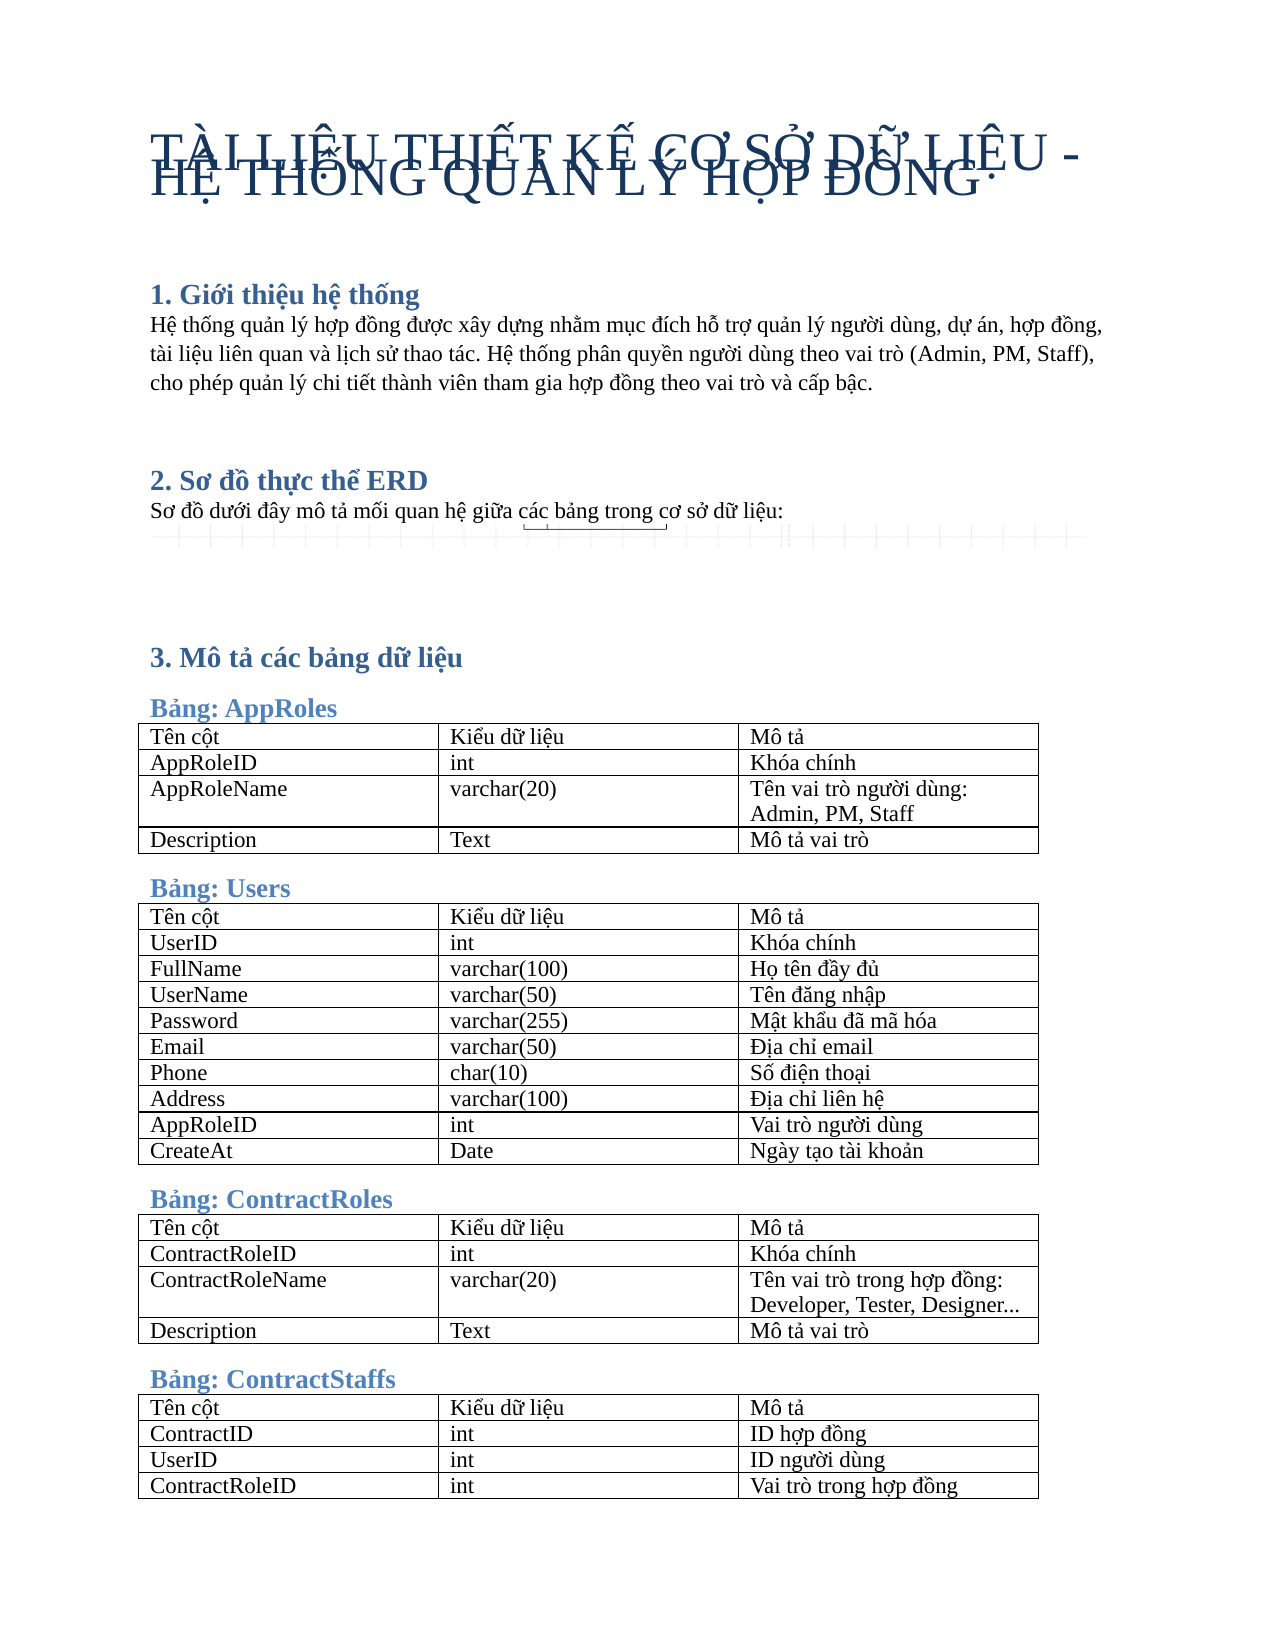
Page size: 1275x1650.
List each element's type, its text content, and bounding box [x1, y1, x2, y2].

table_cell Tên vai trò người dùng: Admin, PM, Staff [739, 776, 1038, 826]
text Bảng: Users [150, 874, 1125, 903]
table_cell Password [139, 1008, 438, 1033]
table_cell varchar(100) [439, 956, 738, 981]
table_cell varchar(20) [439, 1267, 738, 1317]
table_cell int [439, 1113, 738, 1137]
table_cell ContractRoleID [139, 1241, 438, 1266]
table_cell Số điện thoại [739, 1060, 1038, 1085]
table_cell Địa chỉ email [739, 1034, 1038, 1059]
table_cell Date [439, 1139, 738, 1163]
text 2. Sơ đồ thực thể ERD [150, 467, 1125, 496]
table_cell Description [139, 1318, 438, 1343]
table_cell Họ tên đầy đủ [739, 956, 1038, 981]
table_header Tên cột [139, 724, 438, 749]
text Hệ thống quản lý hợp đồng được xây dựng nhằm mục đích hỗ trợ quản lý người dùng, dự án, hợp đồng, tài liệu liên quan và lịch sử thao tác. Hệ thống phân quyền người dùng theo vai trò (Admin, PM, Staff), cho phép quản lý chi tiết thành viên tham gia hợp đồng theo vai trò và cấp bậc. [150, 310, 1125, 396]
table_cell int [439, 1421, 738, 1446]
table_cell ID người dùng [739, 1447, 1038, 1472]
table_cell Mật khẩu đã mã hóa [739, 1008, 1038, 1033]
table_cell FullName [139, 956, 438, 981]
table_cell Địa chỉ liên hệ [739, 1086, 1038, 1111]
table_cell Text [439, 1318, 738, 1343]
table_cell Khóa chính [739, 1241, 1038, 1266]
table_cell Khóa chính [739, 930, 1038, 955]
table_cell int [439, 1241, 738, 1266]
table_header Kiểu dữ liệu [439, 1395, 738, 1420]
table_cell AppRoleID [139, 1113, 438, 1137]
table_cell int [439, 930, 738, 955]
table_cell Mô tả vai trò [739, 828, 1038, 852]
table_cell Khóa chính [739, 750, 1038, 775]
table_cell varchar(50) [439, 1034, 738, 1059]
table_header Kiểu dữ liệu [439, 1215, 738, 1240]
table_cell Text [439, 828, 738, 852]
table_cell ContractRoleName [139, 1267, 438, 1317]
table_cell varchar(20) [439, 776, 738, 826]
text Bảng: ContractRoles [150, 1185, 1125, 1214]
table_cell Email [139, 1034, 438, 1059]
table_header Mô tả [739, 904, 1038, 929]
table_cell int [439, 1473, 738, 1498]
table_header Tên cột [139, 1395, 438, 1420]
table_cell varchar(255) [439, 1008, 738, 1033]
table_cell varchar(50) [439, 982, 738, 1007]
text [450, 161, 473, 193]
text TÀI LIỆU THIẾT KẾ CƠ SỞ DỮ LIỆU - HỆ THỐNG QUẢN LÝ HỢP ĐỒNG [470, 150, 1125, 200]
table_header Kiểu dữ liệu [439, 724, 738, 749]
table_cell AppRoleID [139, 750, 438, 775]
table_cell UserID [139, 1447, 438, 1472]
table_cell Ngày tạo tài khoản [739, 1139, 1038, 1163]
table_cell Vai trò trong hợp đồng [739, 1473, 1038, 1498]
table_cell Mô tả vai trò [739, 1318, 1038, 1343]
table_cell Address [139, 1086, 438, 1111]
text TÀI LIỆU THIẾT KẾ CƠ SỞ DỮ LIỆU - HỆ THỐNG QUẢN LÝ HỢP ĐỒNG [150, 150, 467, 200]
text 1. Giới thiệu hệ thống [150, 281, 1125, 310]
text 3. Mô tả các bảng dữ liệu [150, 645, 1125, 674]
table_cell Phone [139, 1060, 438, 1085]
table_header Tên cột [139, 904, 438, 929]
table_cell UserID [139, 930, 438, 955]
table_cell ContractID [139, 1421, 438, 1446]
table_cell Vai trò người dùng [739, 1113, 1038, 1137]
table_cell Description [139, 828, 438, 852]
table_cell varchar(100) [439, 1086, 738, 1111]
text Bảng: ContractStaffs [150, 1365, 1125, 1394]
table_header Mô tả [739, 724, 1038, 749]
table_cell AppRoleName [139, 776, 438, 826]
table_header Mô tả [739, 1215, 1038, 1240]
text Bảng: AppRoles [150, 694, 1125, 723]
text Sơ đồ dưới đây mô tả mối quan hệ giữa các bảng trong cơ sở dữ liệu: [150, 496, 1125, 524]
table_cell Tên đăng nhập [739, 982, 1038, 1007]
table_cell int [439, 1447, 738, 1472]
table_header Mô tả [739, 1395, 1038, 1420]
table_cell UserName [139, 982, 438, 1007]
table_cell CreateAt [139, 1139, 438, 1163]
table_cell ID hợp đồng [739, 1421, 1038, 1446]
table_cell char(10) [439, 1060, 738, 1085]
table_cell ContractRoleID [139, 1473, 438, 1498]
table_cell Tên vai trò trong hợp đồng: Developer, Tester, Designer... [739, 1267, 1038, 1317]
table_cell int [439, 750, 738, 775]
table_header Tên cột [139, 1215, 438, 1240]
table_header Kiểu dữ liệu [439, 904, 738, 929]
